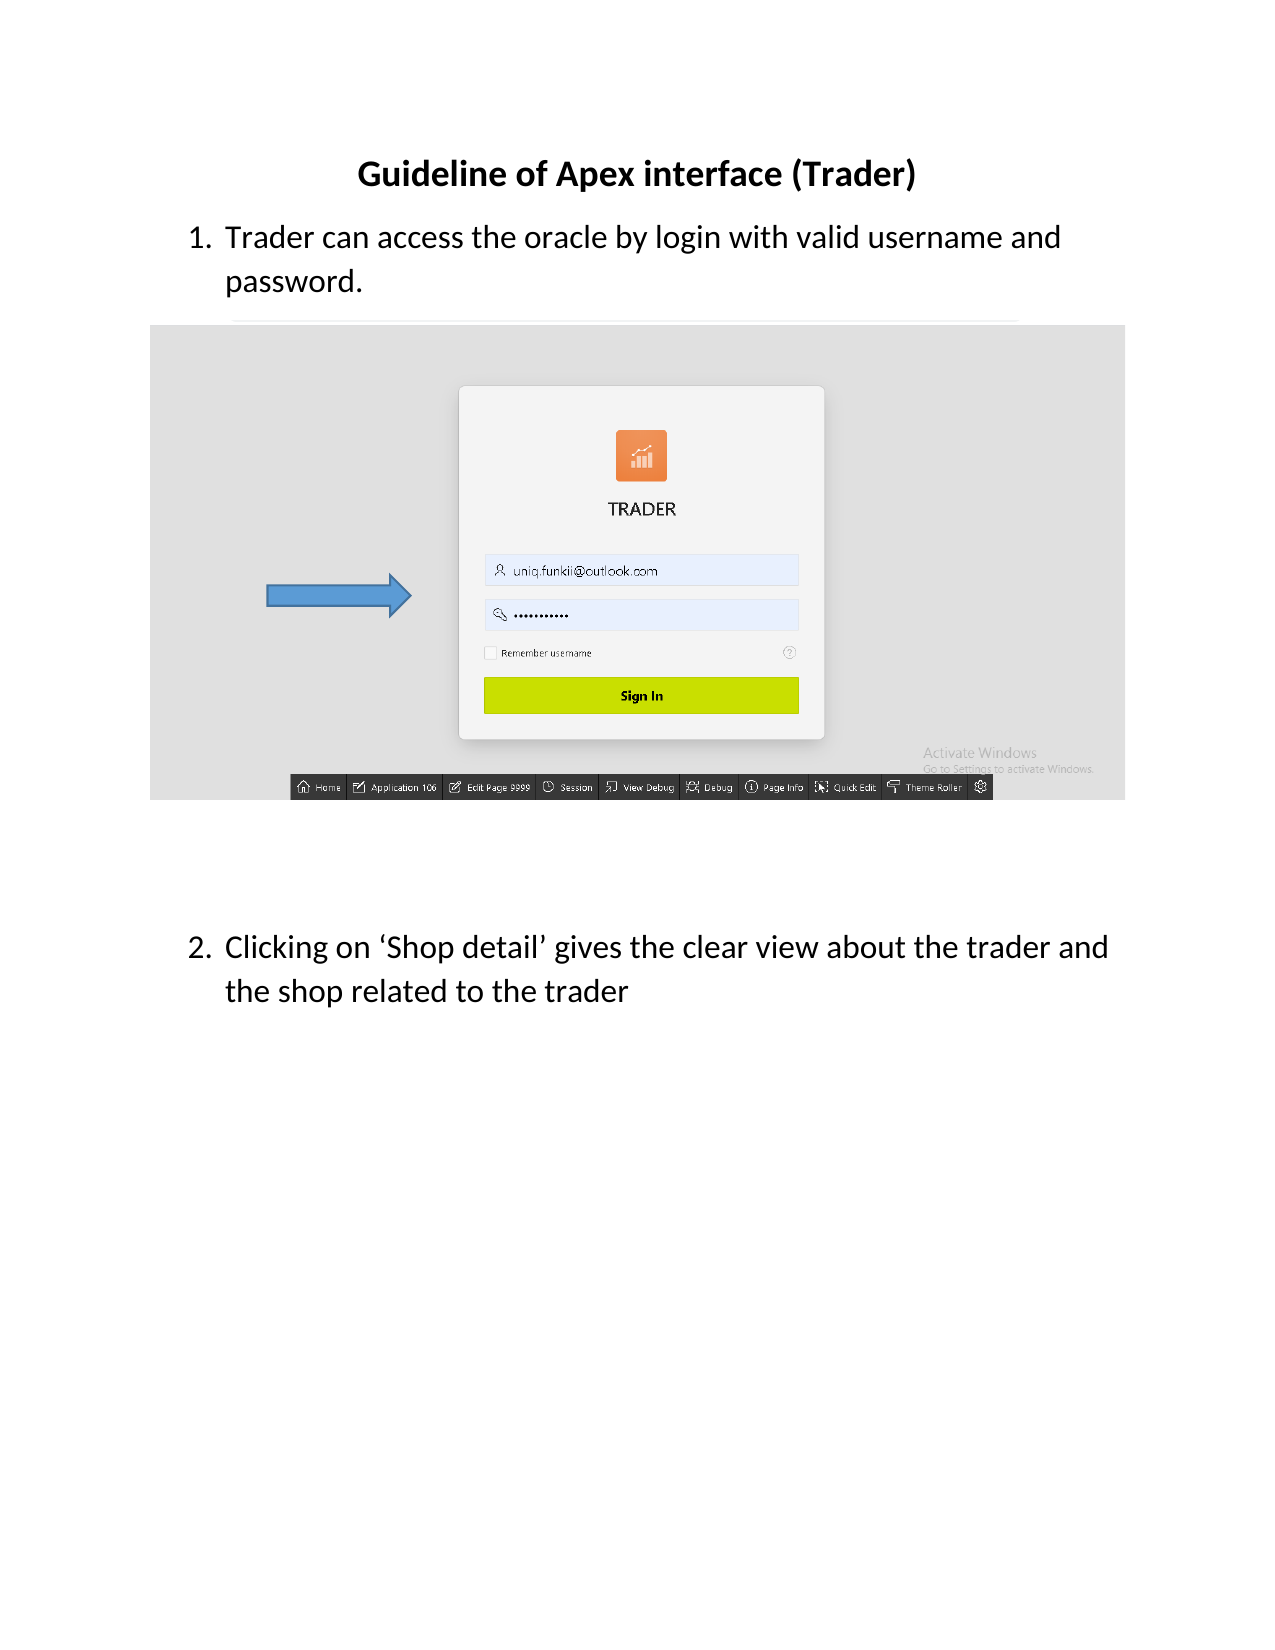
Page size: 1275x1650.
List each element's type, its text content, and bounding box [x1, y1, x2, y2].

text Guideline of Apex interface (Trader) [150, 150, 1125, 196]
list Trader can access the oracle by login with valid username and password. [187, 216, 1125, 301]
picture [150, 320, 1125, 800]
list Clicking on ‘Shop detail’ gives the clear view about the trader and the shop related to the trader [187, 926, 1125, 1011]
